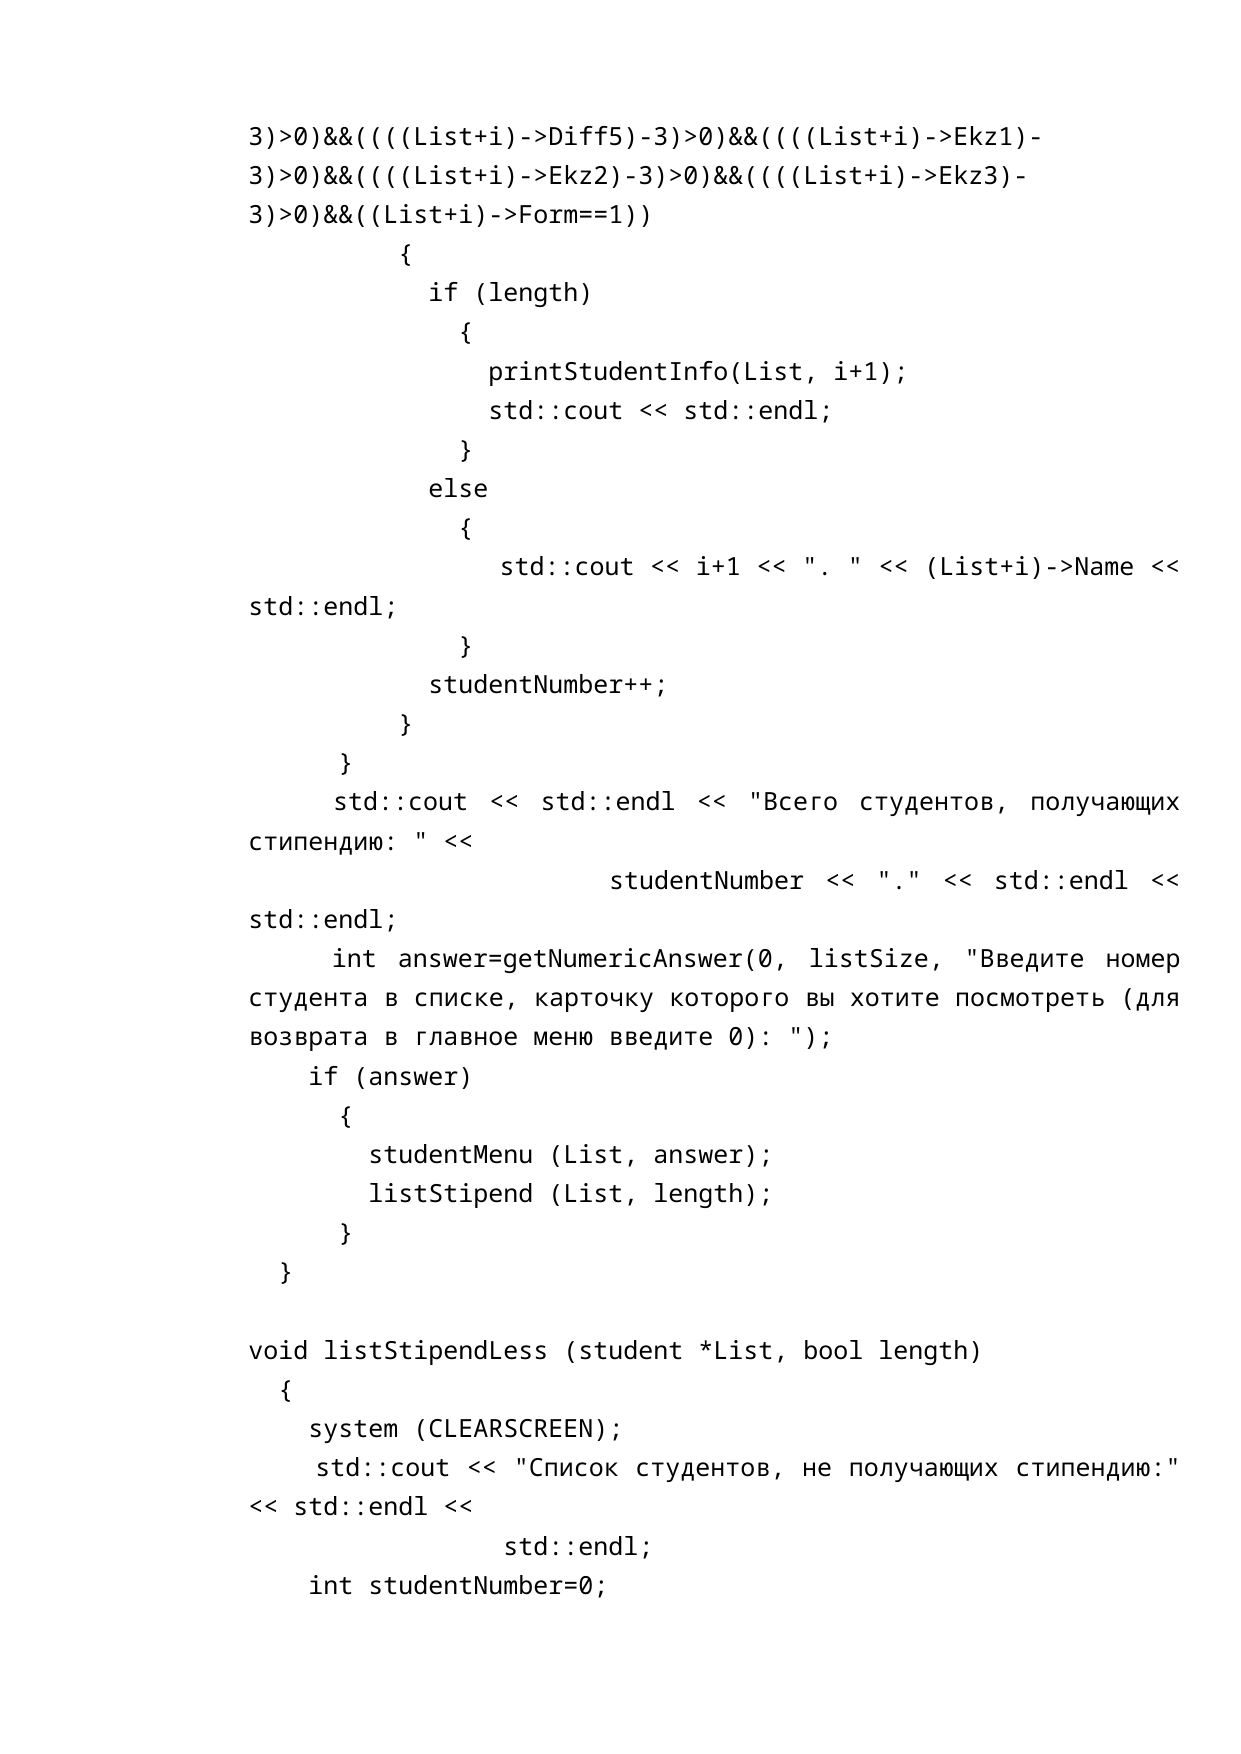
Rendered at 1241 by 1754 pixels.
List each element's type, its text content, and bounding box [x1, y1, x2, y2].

text { [248, 510, 1181, 544]
text studentNumber << "." << std::endl << std::endl; [248, 862, 1181, 936]
text if (length) [248, 275, 1181, 309]
text { [248, 314, 1181, 348]
text int answer=getNumericAnswer(0, listSize, "Введите номер студента в списке, карточку которого вы хотите посмотреть (для возврата в главное меню введите 0): "); [248, 941, 1181, 1053]
text else [248, 471, 1181, 505]
text if (answer) [248, 1058, 1181, 1092]
text } [248, 745, 1181, 779]
text { [248, 236, 1181, 270]
text std::endl; [248, 1528, 1181, 1562]
text std::cout << i+1 << ". " << (List+i)->Name << std::endl; [248, 549, 1181, 622]
text { [248, 1097, 1181, 1131]
text std::cout << std::endl; [248, 392, 1181, 426]
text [248, 118, 1181, 231]
text printStudentInfo(List, i+1); [248, 353, 1181, 387]
text studentMenu (List, answer); [248, 1136, 1181, 1171]
text studentNumber++; [248, 666, 1181, 701]
text std::cout << std::endl << "Всего студентов, получающих стипендию: " << [248, 784, 1181, 857]
text } [248, 627, 1181, 661]
text } [248, 431, 1181, 466]
text int studentNumber=0; [248, 1567, 1181, 1601]
text void listStipendLess (student *List, bool length) [248, 1332, 1181, 1366]
text } [248, 706, 1181, 740]
text { [248, 1371, 1181, 1406]
text std::cout << "Список студентов, не получающих стипендию:" << std::endl << [248, 1450, 1181, 1523]
text system (CLEARSCREEN); [248, 1411, 1181, 1445]
text } [248, 1254, 1181, 1288]
text } [248, 1215, 1181, 1249]
text listStipend (List, length); [248, 1176, 1181, 1210]
